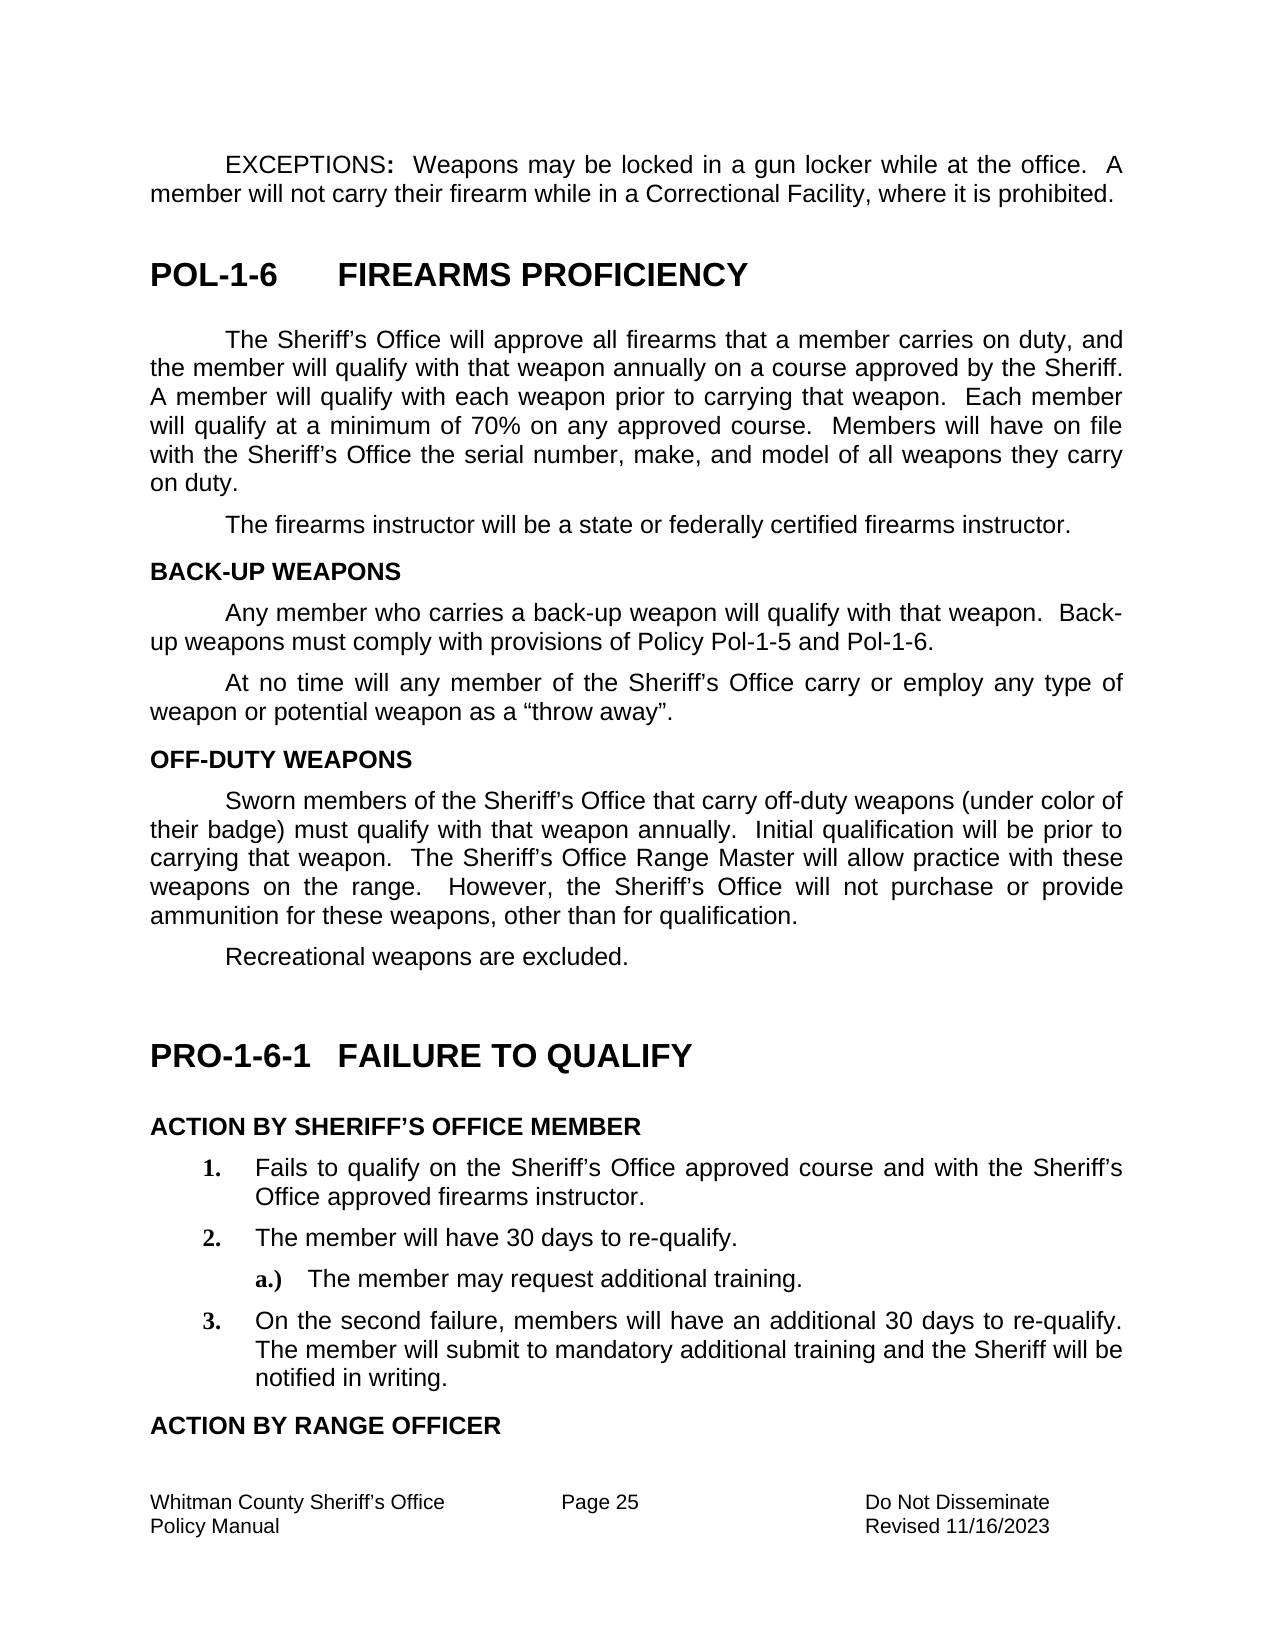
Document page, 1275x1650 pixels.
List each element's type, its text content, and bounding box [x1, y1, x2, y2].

list The member may request additional training. [255, 1264, 1125, 1293]
text ACTION BY Range Officer [150, 1411, 1125, 1439]
text -1-6 FIREARMS PROFICIENCY [150, 255, 1125, 293]
text ACTION BY Sheriff’s Office Member [150, 1112, 1125, 1140]
text The firearms instructor will be a state or federally certified firearms instructor. [150, 510, 1125, 538]
text Recreational weapons are excluded. [150, 942, 1125, 971]
list The member will have 30 days to re-qualify. [202, 1223, 1125, 1252]
list On the second failure, members will have an additional 30 days to re-qualify. The member will submit to mandatory additional training and the Sheriff will be notified in writing. [202, 1306, 1125, 1392]
text BACK-UP WEAPONS [150, 557, 1125, 586]
text Sworn members of the Sheriff’s Office that carry off-duty weapons (under color of their badge) must qualify with that weapon annually. Initial qualification will be prior to carrying that weapon. The Sheriff’s Office Master will allow practice with these weapons on the range. However, the Sheriff’s Office will not purchase or provide ammunition for these weapons, other than for qualification. [150, 786, 1125, 930]
text Any member who carries a back-up weapon will qualify with that weapon. Back-up weapons must comply with provisions of Policy Pol-1-5 and Pol-1-6. [150, 598, 1125, 656]
text PRO-1-6-1 FAILURE TO QUALIFY [150, 1036, 1125, 1074]
text The Sheriff’s Office will approve all firearms that a member carries on duty, and the member will qualify with that weapon annually on a course approved by the Sheriff. A member will qualify with each weapon prior to carrying that weapon. Each member will qualify at a minimum of 70% on any approved course. Members will have on file with the Sheriff’s Office the serial number, make, and model of all weapons they carry on duty. [150, 325, 1125, 497]
text At no time will any member of the Sheriff’s Office carry or employ any type of weapon or potential weapon as a “throw away”. [150, 668, 1125, 726]
text OFF-DUTY WEAPONS [150, 745, 1125, 773]
text EXCEPTIONS: Weapons may be locked in a gun locker while at the office. A member will not carry their firearm while in a Correctional Facility, where it is prohibited. [150, 150, 1125, 207]
list Fails to qualify on the Sheriff’s Office approved course and with the Sheriff’s Office approved firearms instructor. [202, 1153, 1125, 1211]
